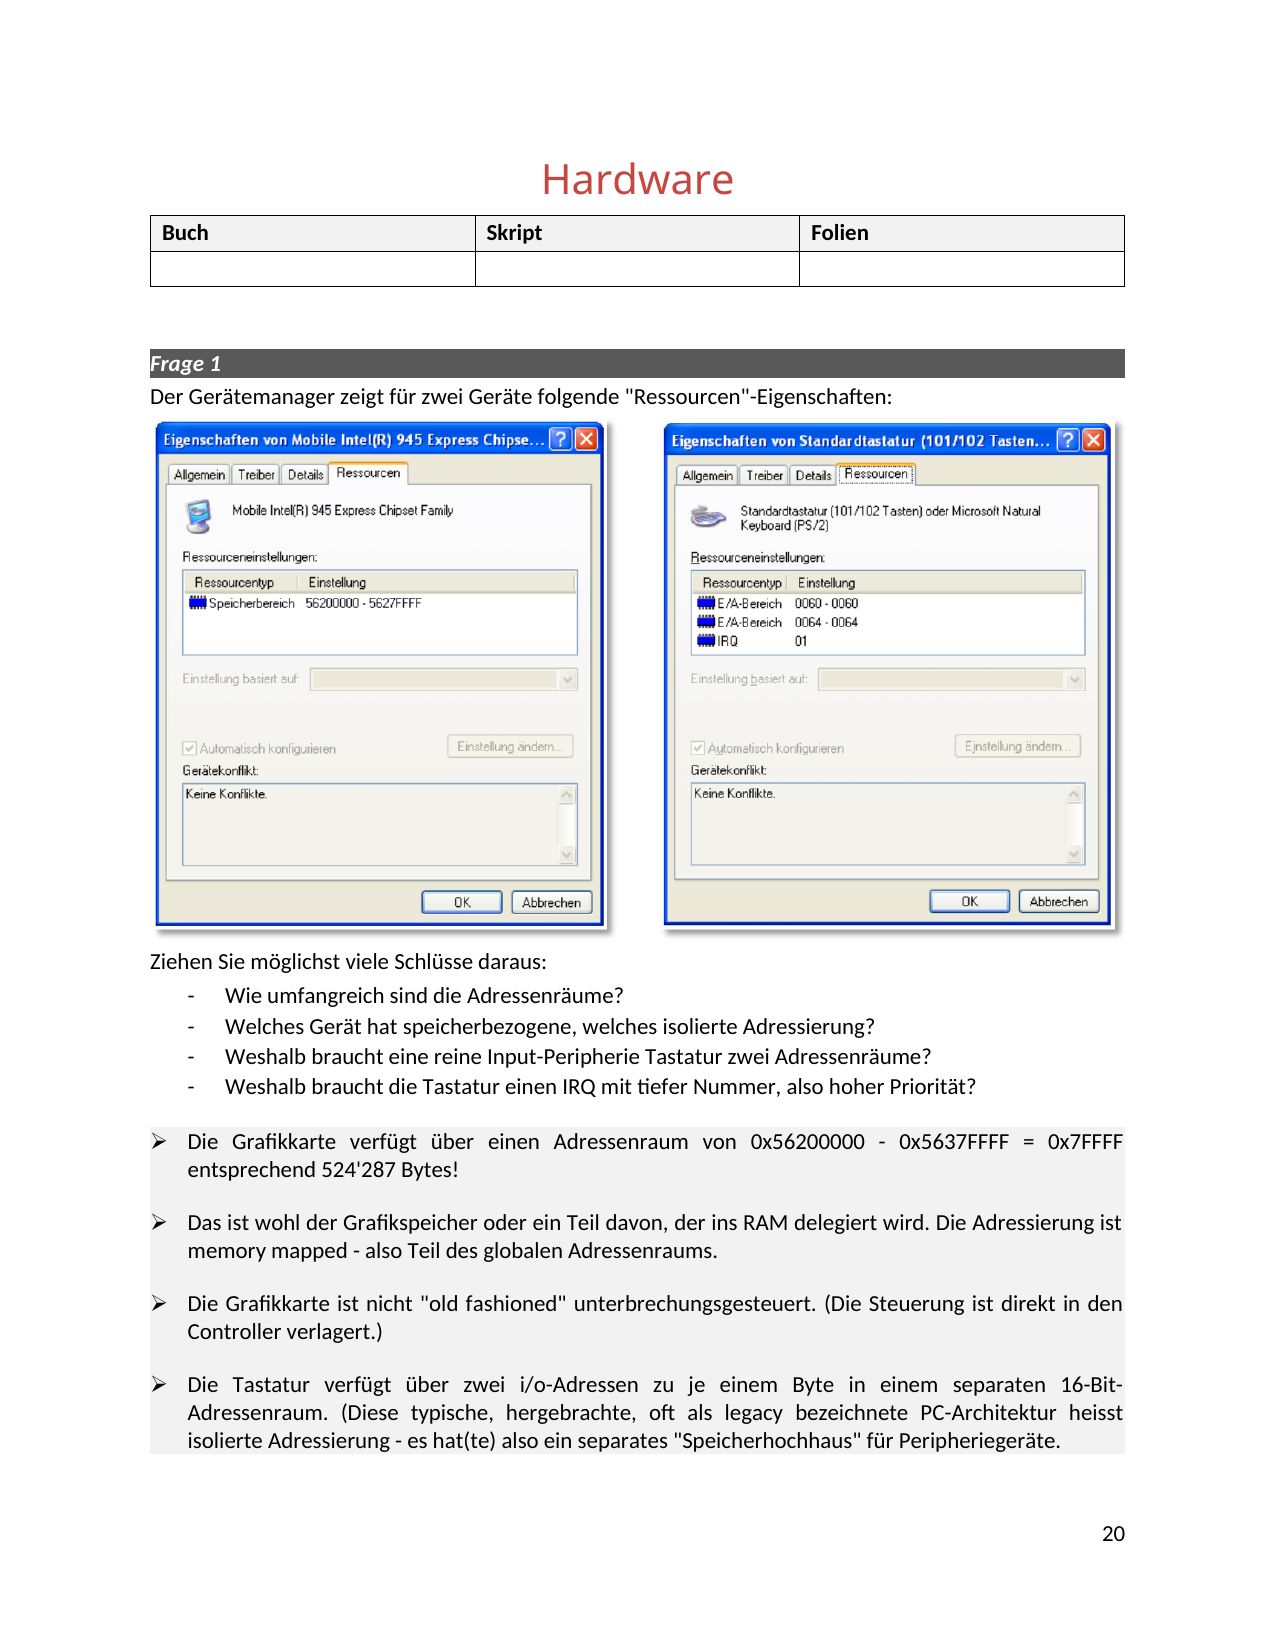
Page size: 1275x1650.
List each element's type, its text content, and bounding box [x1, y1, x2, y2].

text Der Gerätemanager zeigt für zwei Geräte folgende "Ressourcen"-Eigenschaften: [150, 382, 1125, 410]
text Ziehen Sie möglichst viele Schlüsse daraus: [150, 947, 1125, 975]
subtitle Frage 1 [150, 349, 1125, 378]
picture [150, 416, 1125, 941]
list Wie umfangreich sind die Adressenräume? [187, 982, 1125, 1009]
subtitle Hardware [150, 150, 1125, 207]
list Weshalb braucht die Tastatur einen IRQ mit tiefer Nummer, also hoher Priorität? [187, 1072, 1125, 1100]
text Die Tastatur verfügt über zwei i/o-Adressen zu je einem Byte in einem separaten 16-Bit-Adressenraum. (Diese typische, hergebrachte, oft als legacy bezeichnete PC-Architektur heisst isolierte Adressierung - es hat(te) also ein separates "Speicherhochhaus" für Peripheriegeräte. [150, 1371, 1125, 1454]
table_cell [151, 252, 475, 286]
table_header Folien [800, 216, 1124, 251]
text Die Grafikkarte ist nicht "old fashioned" unterbrechungsgesteuert. (Die Steuerung ist direkt in den Controller verlagert.) [150, 1289, 1125, 1346]
text Die Grafikkarte verfügt über einen Adressenraum von 0x56200000 - 0x5637FFFF = 0x7FFFF entsprechend 524'287 Bytes! [150, 1127, 1125, 1183]
table_cell [800, 252, 1124, 286]
list Weshalb braucht eine reine Input-Peripherie Tastatur zwei Adressenräume? [187, 1042, 1125, 1070]
table_cell [476, 252, 799, 286]
list Welches Gerät hat speicherbezogene, welches isolierte Adressierung? [187, 1012, 1125, 1040]
table_header Buch [151, 216, 475, 251]
text Das ist wohl der Grafikspeicher oder ein Teil davon, der ins RAM delegiert wird. Die Adressierung ist memory mapped - also Teil des globalen Adressenraums. [150, 1208, 1125, 1264]
table_header Skript [476, 216, 799, 251]
